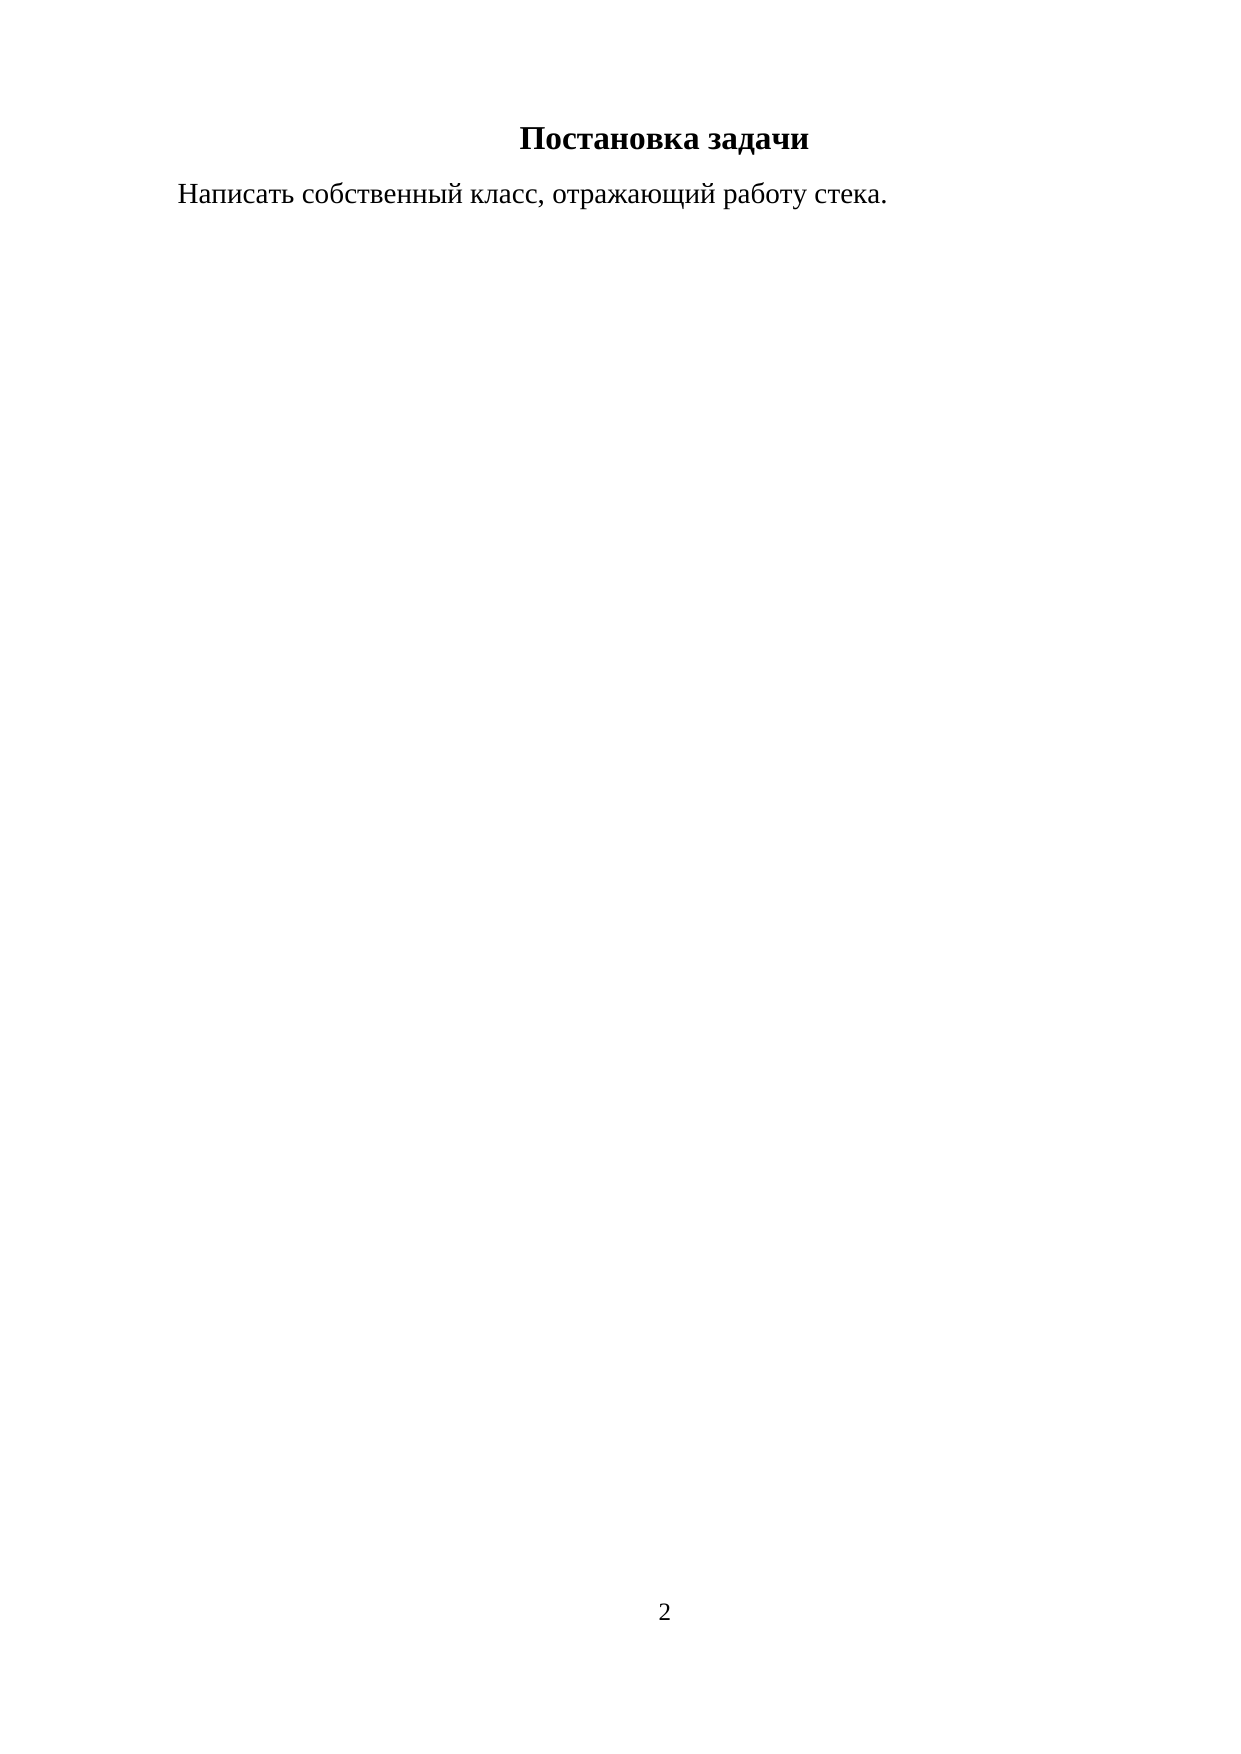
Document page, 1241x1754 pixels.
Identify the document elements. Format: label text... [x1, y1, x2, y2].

text Постановка задачи [177, 118, 1152, 156]
text 2 [177, 1597, 1152, 1626]
text Написать собственный класс, отражающий работу стека. [177, 176, 1152, 210]
